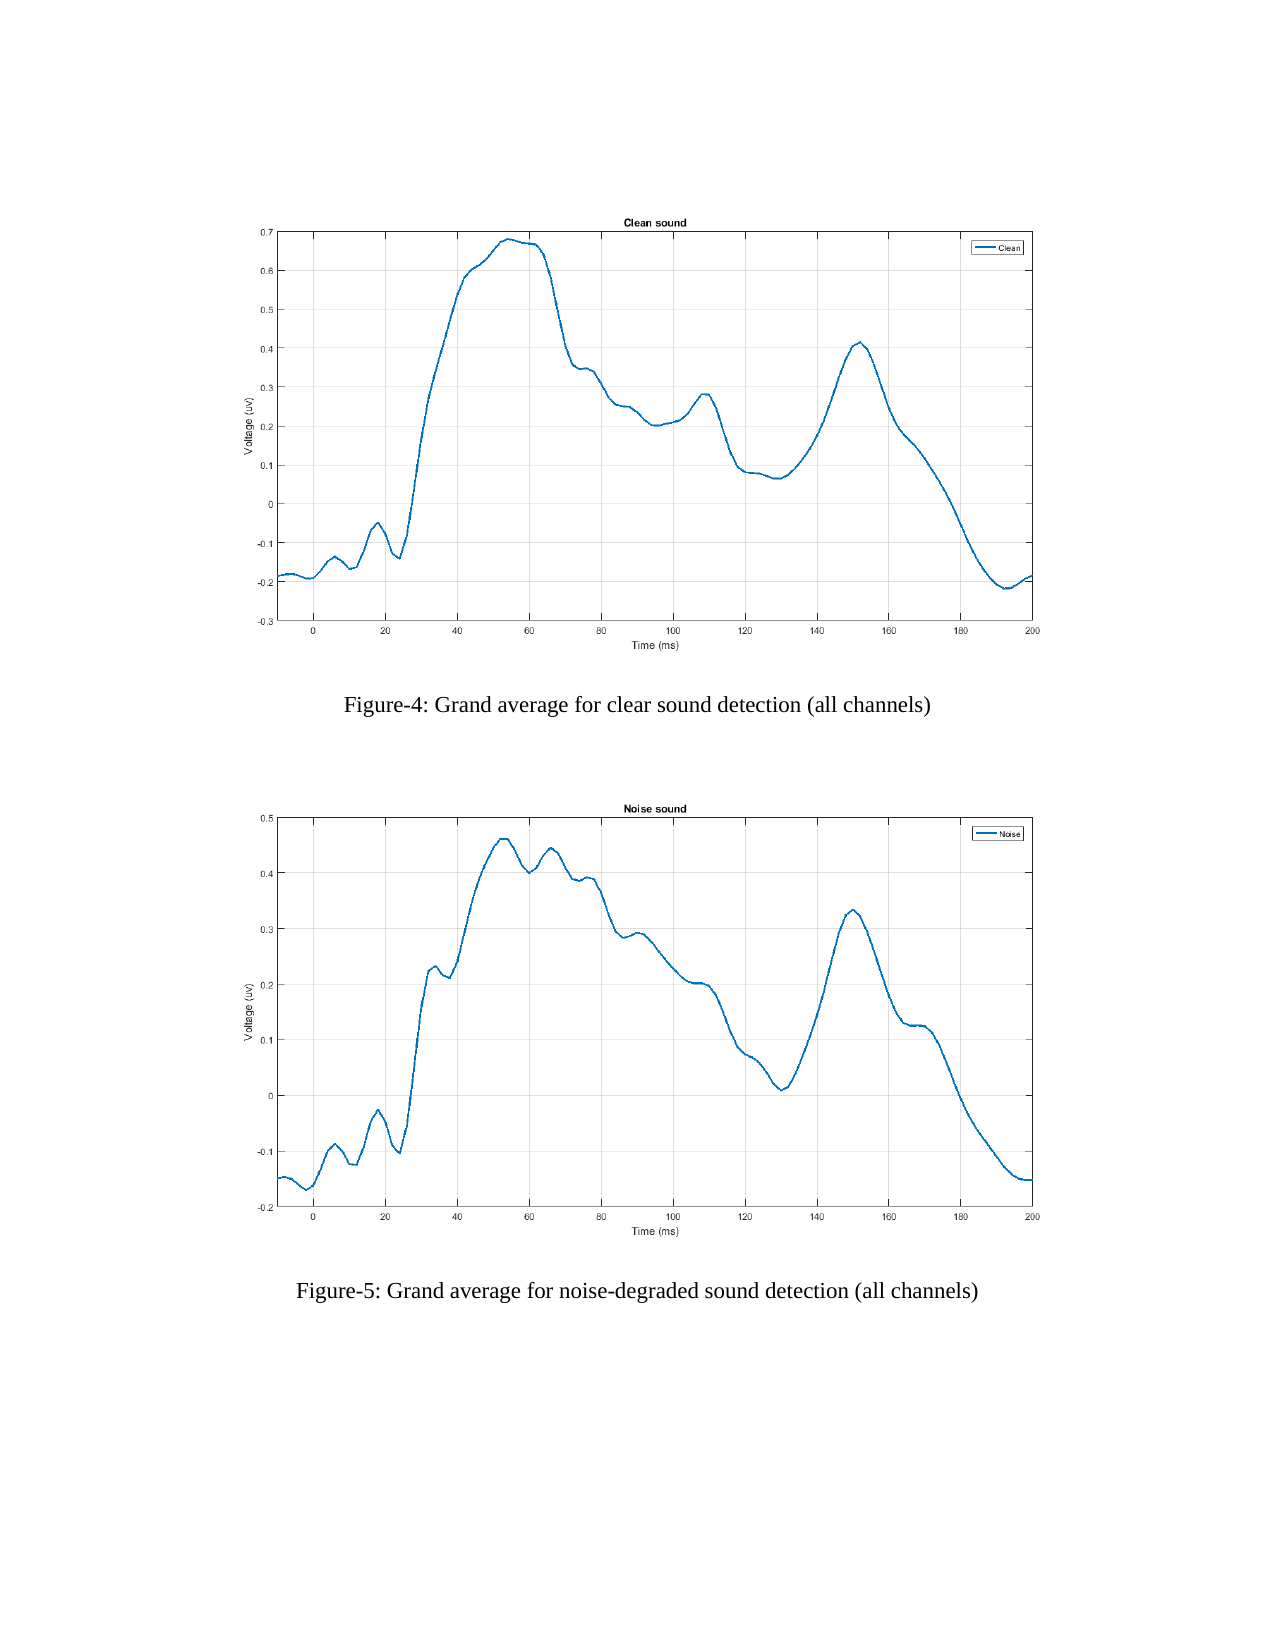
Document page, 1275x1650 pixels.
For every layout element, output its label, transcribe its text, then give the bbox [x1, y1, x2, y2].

text Figure-5: Grand average for noise-degraded sound detection (all channels) [150, 1278, 1125, 1304]
text Figure-4: Grand average for clear sound detection (all channels) [150, 691, 1125, 718]
picture [150, 781, 1125, 1259]
picture [150, 195, 1125, 673]
